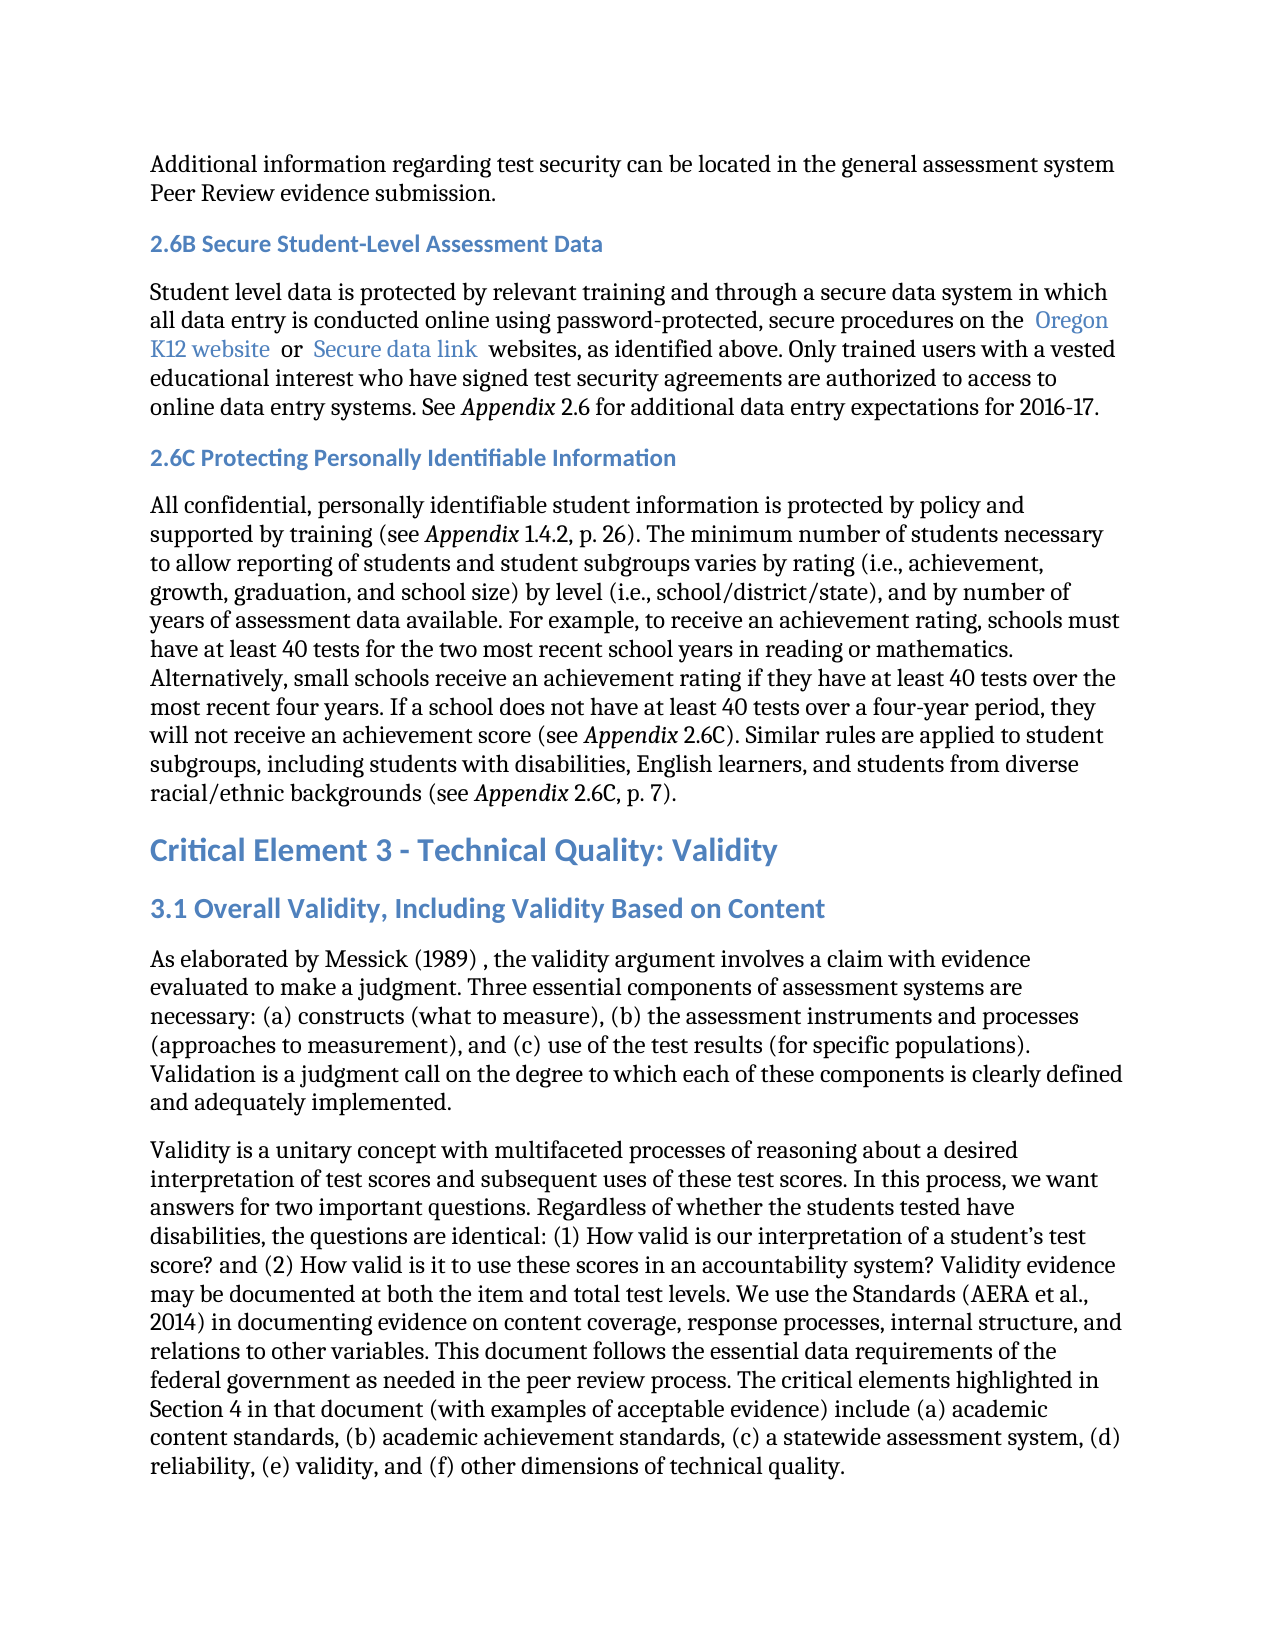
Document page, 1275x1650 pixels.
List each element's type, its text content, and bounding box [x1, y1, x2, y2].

subtitle 2.6C Protecting Personally Identifiable Information [150, 442, 1125, 473]
text Validity is a unitary concept with multifaceted processes of reasoning about a desired interpretation of test scores and subsequent uses of these test scores. In this process, we want answers for two important questions. Regardless of whether the students tested have disabilities, the questions are identical: (1) How valid is our interpretation of a student’s test score? and (2) How valid is it to use these scores in an accountability system? Validity evidence may be documented at both the item and total test levels. We use the Standards (AERA et al., 2014) in documenting evidence on content coverage, response processes, internal structure, and relations to other variables. This document follows the essential data requirements of the federal government as needed in the peer review process. The critical elements highlighted in Section 4 in that document (with examples of acceptable evidence) include (a) academic content standards, (b) academic achievement standards, (c) a statewide assessment system, (d) reliability, (e) validity, and (f) other dimensions of technical quality. [150, 1136, 1125, 1481]
subtitle Critical Element 3 - Technical Quality: Validity [150, 828, 1125, 869]
text All confidential, personally identifiable student information is protected by policy and supported by training (see Appendix 1.4.2, p. 26). The minimum number of students necessary to allow reporting of students and student subgroups varies by rating (i.e., achievement, growth, graduation, and school size) by level (i.e., school/district/state), and by number of years of assessment data available. For example, to receive an achievement rating, schools must have at least 40 tests for the two most recent school years in reading or mathematics. Alternatively, small schools receive an achievement rating if they have at least 40 tests over the most recent four years. If a school does not have at least 40 tests over a four-year period, they will not receive an achievement score (see Appendix 2.6C). Similar rules are applied to student subgroups, including students with disabilities, English learners, and students from diverse racial/ethnic backgrounds (see Appendix 2.6C, p. 7). [150, 491, 1125, 808]
subtitle 3.1 Overall Validity, Including Validity Based on Content [150, 890, 1125, 926]
text As elaborated by Messick (1989) , the validity argument involves a claim with evidence evaluated to make a judgment. Three essential components of assessment systems are necessary: (a) constructs (what to measure), (b) the assessment instruments and processes (approaches to measurement), and (c) use of the test results (for specific populations). Validation is a judgment call on the degree to which each of these components is clearly defined and adequately implemented. [150, 944, 1125, 1117]
text Student level data is protected by relevant training and through a secure data system in which all data entry is conducted online using password-protected, secure procedures on the Oregon K12 website or Secure data link websites, as identified above. Only trained users with a vested educational interest who have signed test security agreements are authorized to access to online data entry systems. See Appendix 2.6 for additional data entry expectations for 2016-17. [150, 278, 1125, 421]
subtitle 2.6B Secure Student-Level Assessment Data [150, 228, 1125, 259]
text Additional information regarding test security can be located in the general assessment system Peer Review evidence submission. [150, 150, 1125, 207]
